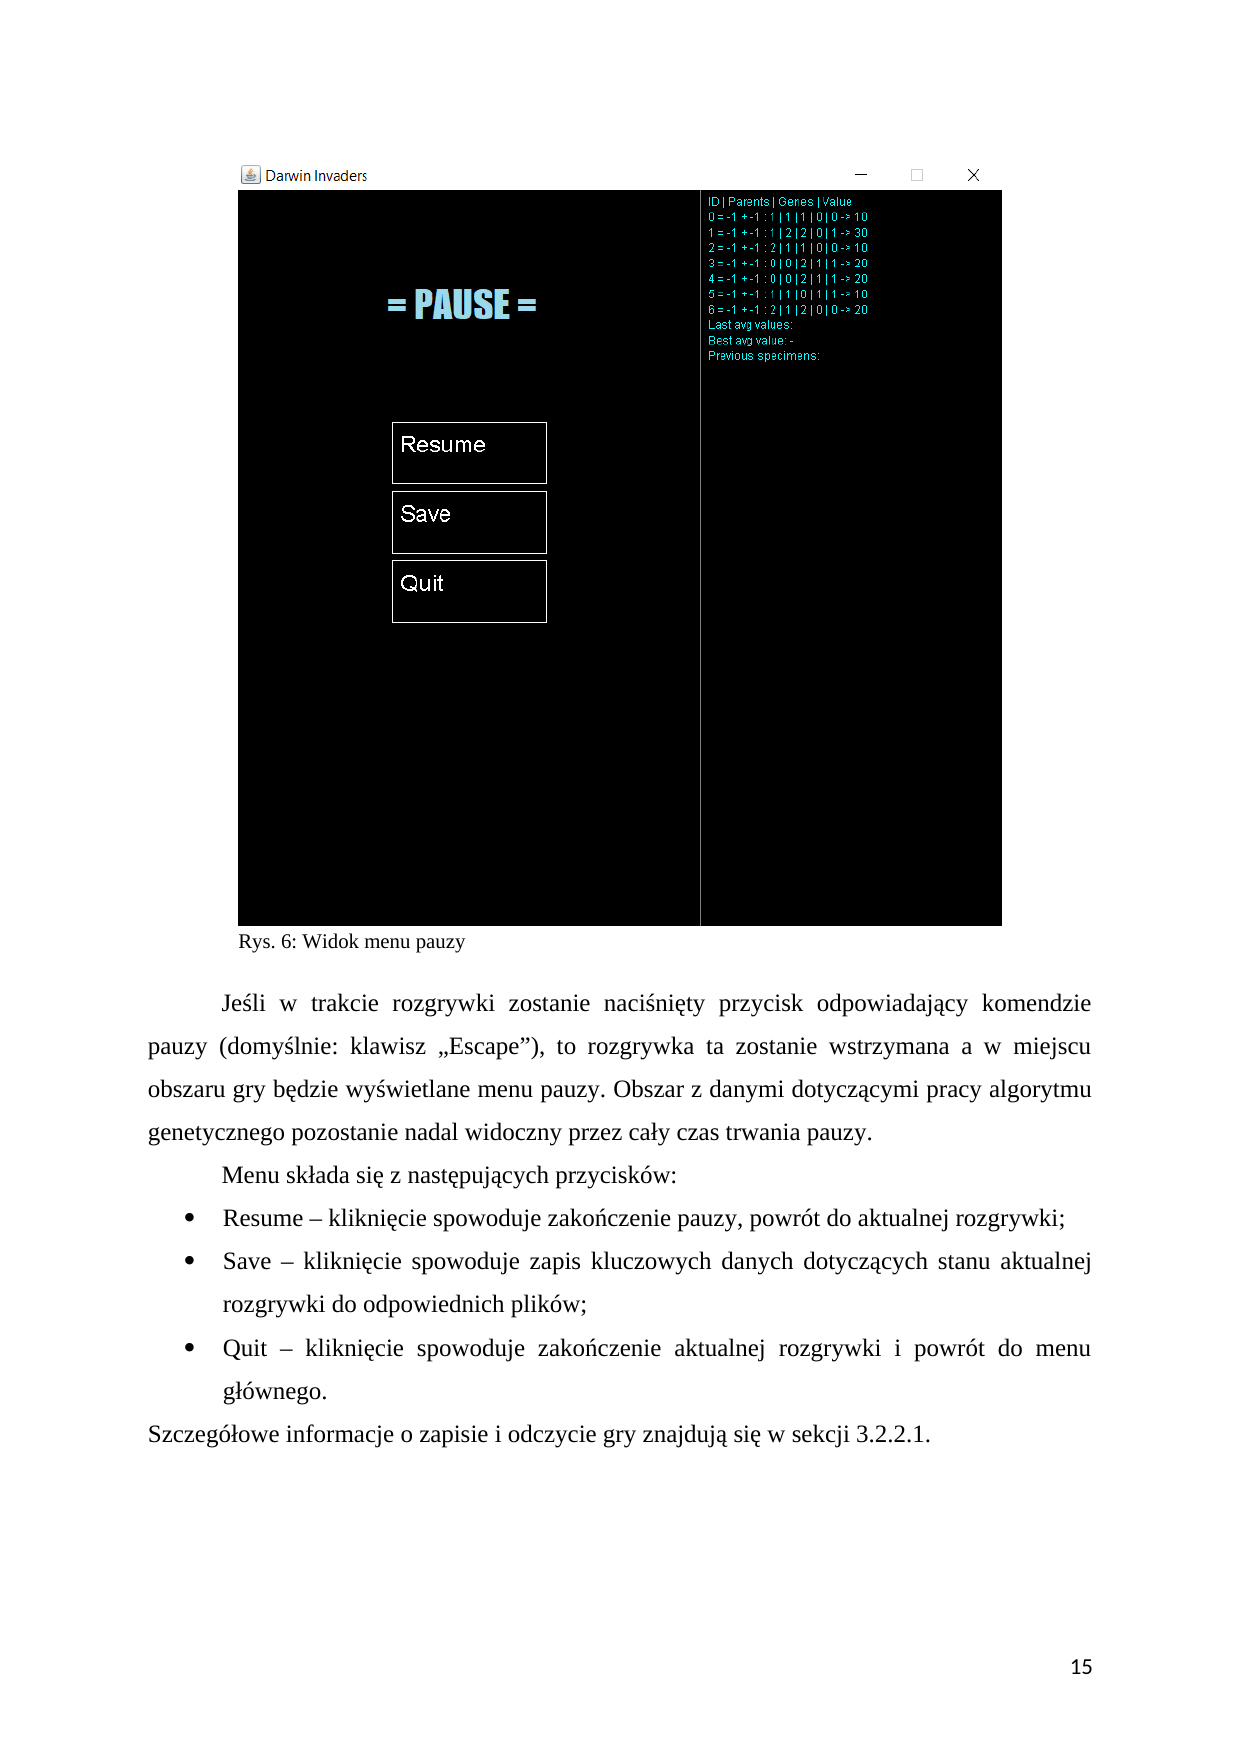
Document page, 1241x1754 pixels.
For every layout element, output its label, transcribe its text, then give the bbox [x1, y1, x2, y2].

list Save – kliknięcie spowoduje zapis kluczowych danych dotyczących stanu aktualnej rozgrywki do odpowiednich plików; [185, 1246, 1093, 1318]
list Quit – kliknięcie spowoduje zakończenie aktualnej rozgrywki i powrót do menu głównego. [185, 1333, 1093, 1404]
list Resume – kliknięcie spowoduje zakończenie pauzy, powrót do aktualnej rozgrywki; [185, 1203, 1093, 1232]
text Szczegółowe informacje o zapisie i odczycie gry znajdują się w sekcji 3.2.2.1. [148, 1419, 1093, 1448]
text Menu składa się z następujących przycisków: [148, 1160, 1093, 1189]
picture [238, 160, 1002, 926]
